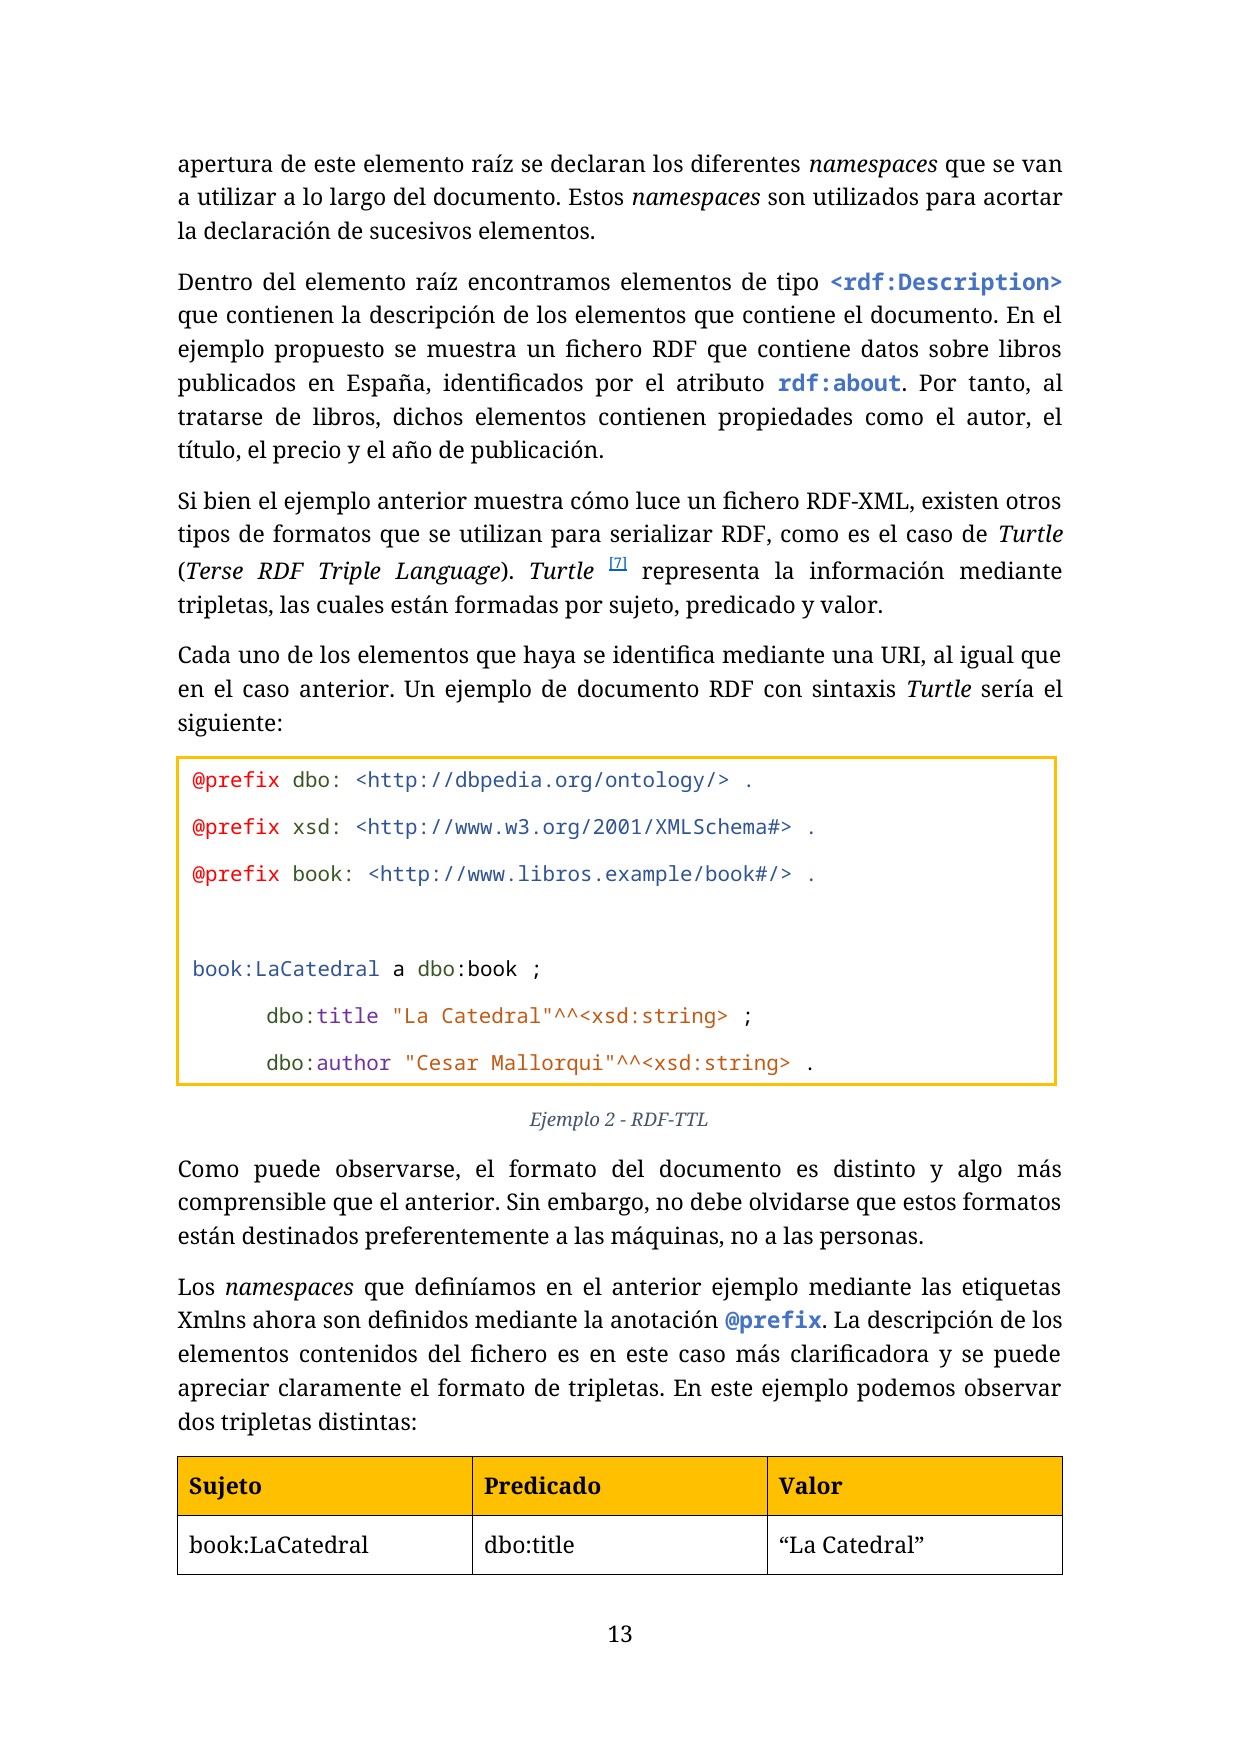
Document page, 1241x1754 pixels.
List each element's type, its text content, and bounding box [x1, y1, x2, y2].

table_header Valor [768, 1457, 1062, 1515]
text Si bien el ejemplo anterior muestra cómo luce un fichero RDF-XML, existen otros tipos de formatos que se utilizan para serializar RDF, como es el caso de Turtle (Terse RDF Triple Language). Turtle [7] representa la información mediante tripletas, las cuales están formadas por sujeto, predicado y valor. [177, 485, 1063, 620]
text Ejemplo 2 - RDF-TTL [177, 1106, 1063, 1132]
table_header Predicado [473, 1457, 767, 1515]
text Los namespaces que definíamos en el anterior ejemplo mediante las etiquetas Xmlns ahora son definidos mediante la anotación @prefix. La descripción de los elementos contenidos del fichero es en este caso más clarificadora y se puede apreciar claramente el formato de tripletas. En este ejemplo podemos observar dos tripletas distintas: [177, 1270, 1063, 1437]
text Como puede observarse, el formato del documento es distinto y algo más comprensible que el anterior. Sin embargo, no debe olvidarse que estos formatos están destinados preferentemente a las máquinas, no a las personas. [177, 1152, 1063, 1251]
table_cell “La Catedral” [768, 1516, 1062, 1574]
table_header Sujeto [178, 1457, 472, 1515]
table_cell book:LaCatedral [178, 1516, 472, 1574]
text Dentro del elemento raíz encontramos elementos de tipo <rdf:Description> que contienen la descripción de los elementos que contiene el documento. En el ejemplo propuesto se muestra un fichero RDF que contiene datos sobre libros publicados en España, identificados por el atributo rdf:about. Por tanto, al tratarse de libros, dichos elementos contienen propiedades como el autor, el título, el precio y el año de publicación. [177, 266, 1063, 466]
text Cada uno de los elementos que haya se identifica mediante una URI, al igual que en el caso anterior. Un ejemplo de documento RDF con sintaxis Turtle sería el siguiente: [177, 639, 1063, 738]
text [177, 148, 1063, 246]
table_cell dbo:title [473, 1516, 767, 1574]
